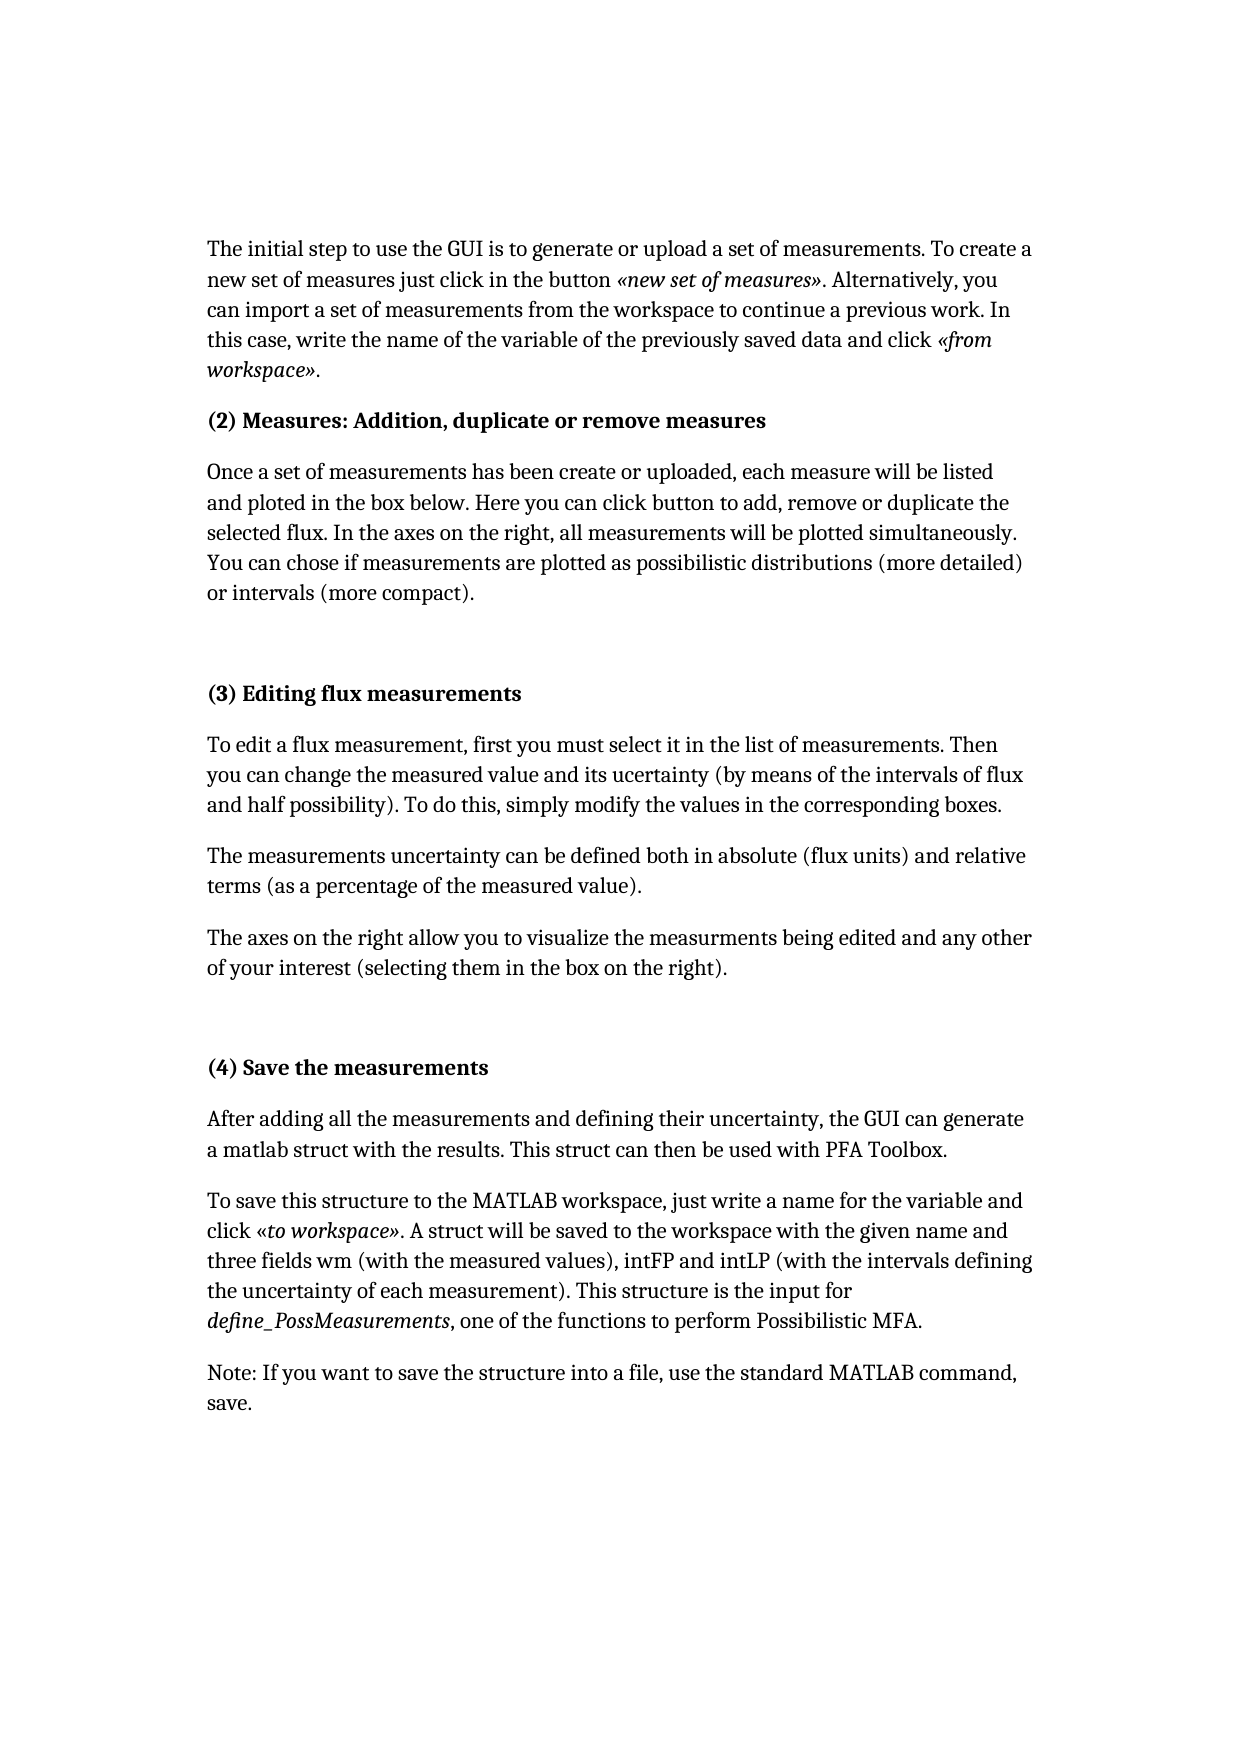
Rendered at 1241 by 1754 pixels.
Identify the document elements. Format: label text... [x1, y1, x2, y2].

text The measurements uncertainty can be defined both in absolute (flux units) and relative terms (as a percentage of the measured value). [207, 843, 1033, 900]
text Note: If you want to save the structure into a file, use the standard MATLAB command, save. [207, 1359, 1033, 1416]
text The initial step to use the GUI is to generate or upload a set of measurements. To create a new set of measures just click in the button «new set of measures». Alternatively, you can import a set of measurements from the workspace to continue a previous work. In this case, write the name of the variable of the previously saved data and click «from workspace». [207, 236, 1033, 383]
text The axes on the right allow you to visualize the measurments being edited and any other of your interest (selecting them in the box on the right). [207, 924, 1033, 981]
text To save this structure to the MATLAB workspace, just write a name for the variable and click «to workspace». A struct will be saved to the workspace with the given name and three fields wm (with the measured values), intFP and intLP (with the intervals defining the uncertainty of each measurement). This structure is the input for define_PossMeasurements, one of the functions to perform Possibilistic MFA. [207, 1187, 1033, 1335]
text (3) Editing flux measurements [207, 681, 1033, 707]
text (4) Save the measurements [207, 1055, 1033, 1082]
text To edit a flux measurement, first you must select it in the list of measurements. Then you can change the measured value and its ucertainty (by means of the intervals of flux and half possibility). To do this, simply modify the values in the corresponding boxes. [207, 732, 1033, 818]
text (2) Measures: Addition, duplicate or remove measures [207, 408, 1033, 434]
text Once a set of measurements has been create or uploaded, each measure will be listed and ploted in the box below. Here you can click button to add, remove or duplicate the selected flux. In the axes on the right, all measurements will be plotted simultaneously. You can chose if measurements are plotted as possibilistic distributions (more detailed) or intervals (more compact). [207, 459, 1033, 606]
text After adding all the measurements and defining their uncertainty, the GUI can generate a matlab struct with the results. This struct can then be used with PFA Toolbox. [207, 1106, 1033, 1163]
